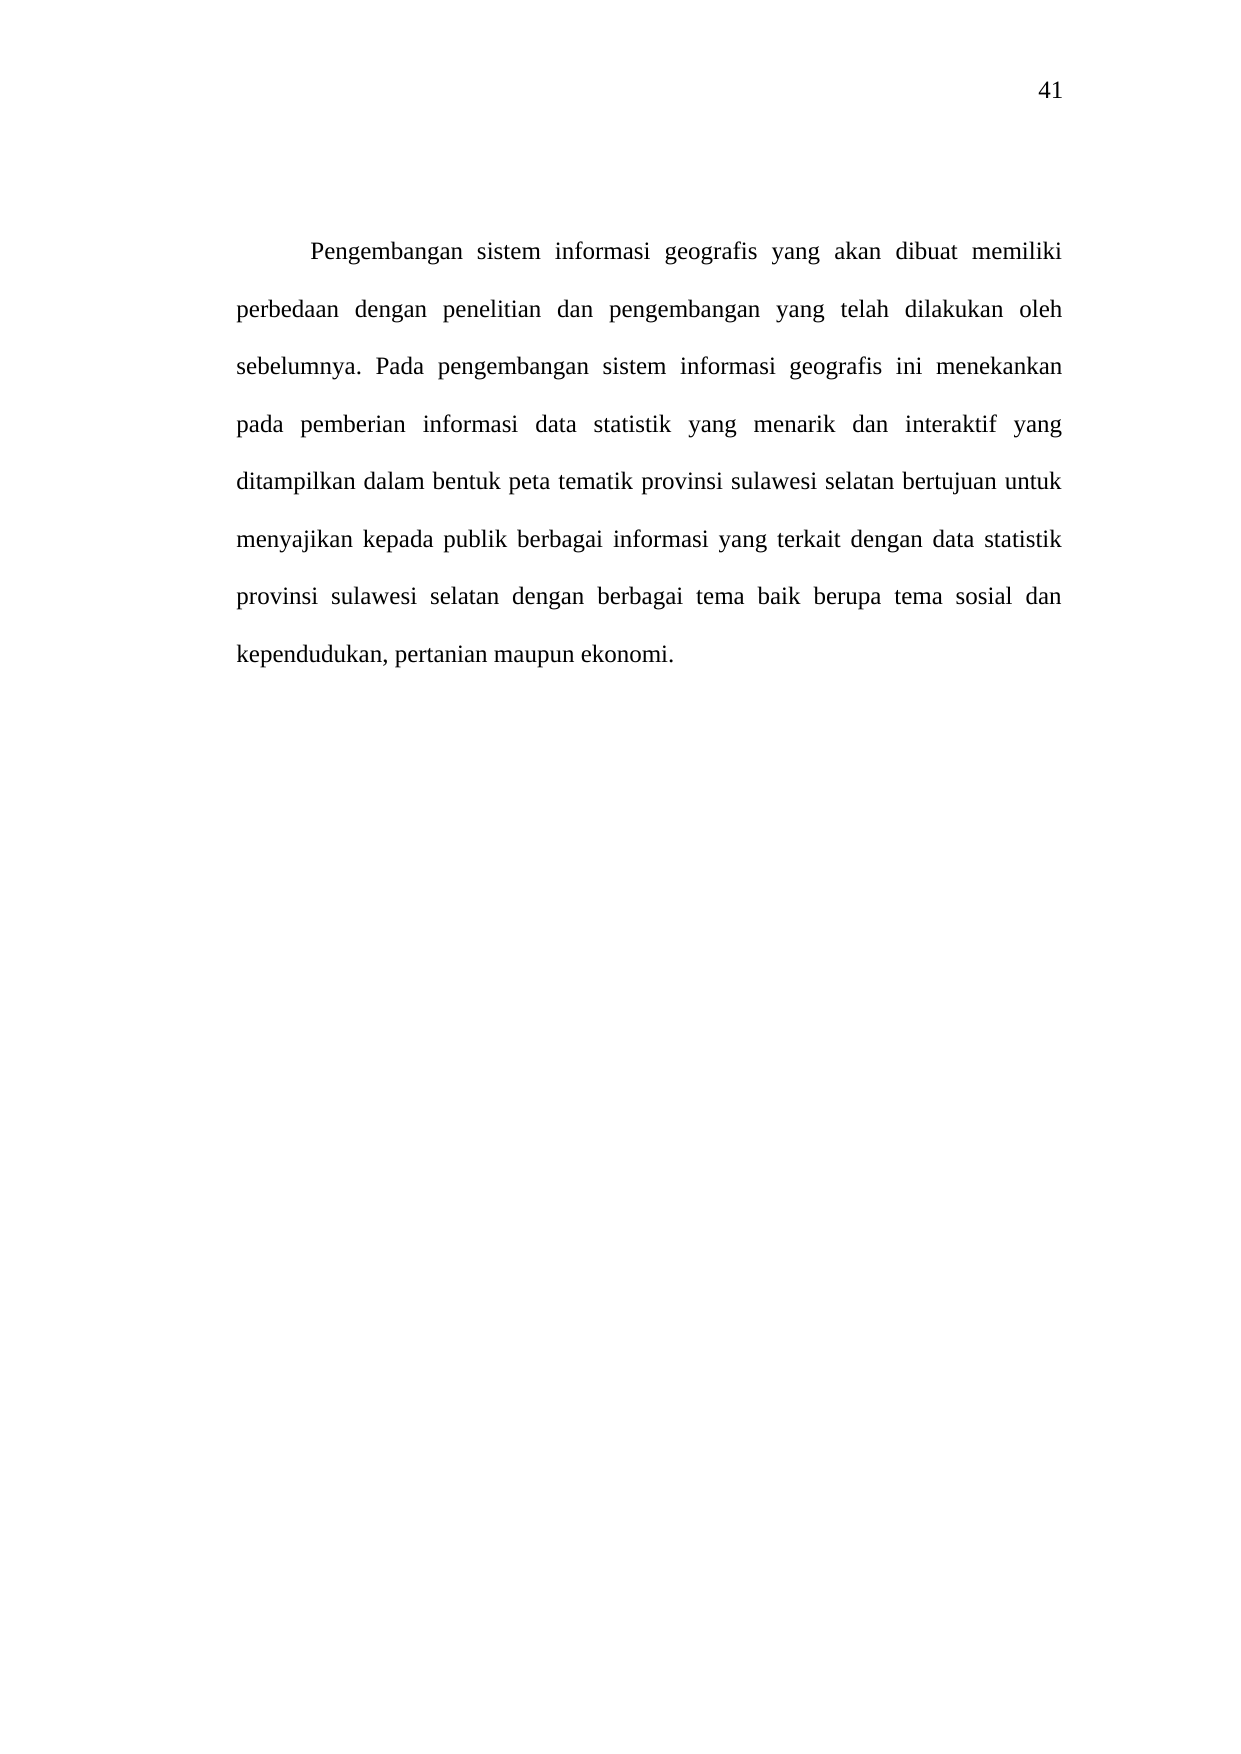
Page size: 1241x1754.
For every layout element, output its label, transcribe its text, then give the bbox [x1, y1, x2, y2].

list Pengembangan sistem informasi geografis yang akan dibuat memiliki perbedaan dengan penelitian dan pengembangan yang telah dilakukan oleh sebelumnya. Pada pengembangan sistem informasi geografis ini menekankan pada pemberian informasi data statistik yang menarik dan interaktif yang ditampilkan dalam bentuk peta tematik provinsi sulawesi selatan bertujuan untuk menyajikan kepada publik berbagai informasi yang terkait dengan data statistik provinsi sulawesi selatan dengan berbagai tema baik berupa tema sosial dan kependudukan, pertanian maupun ekonomi. [236, 236, 1063, 667]
